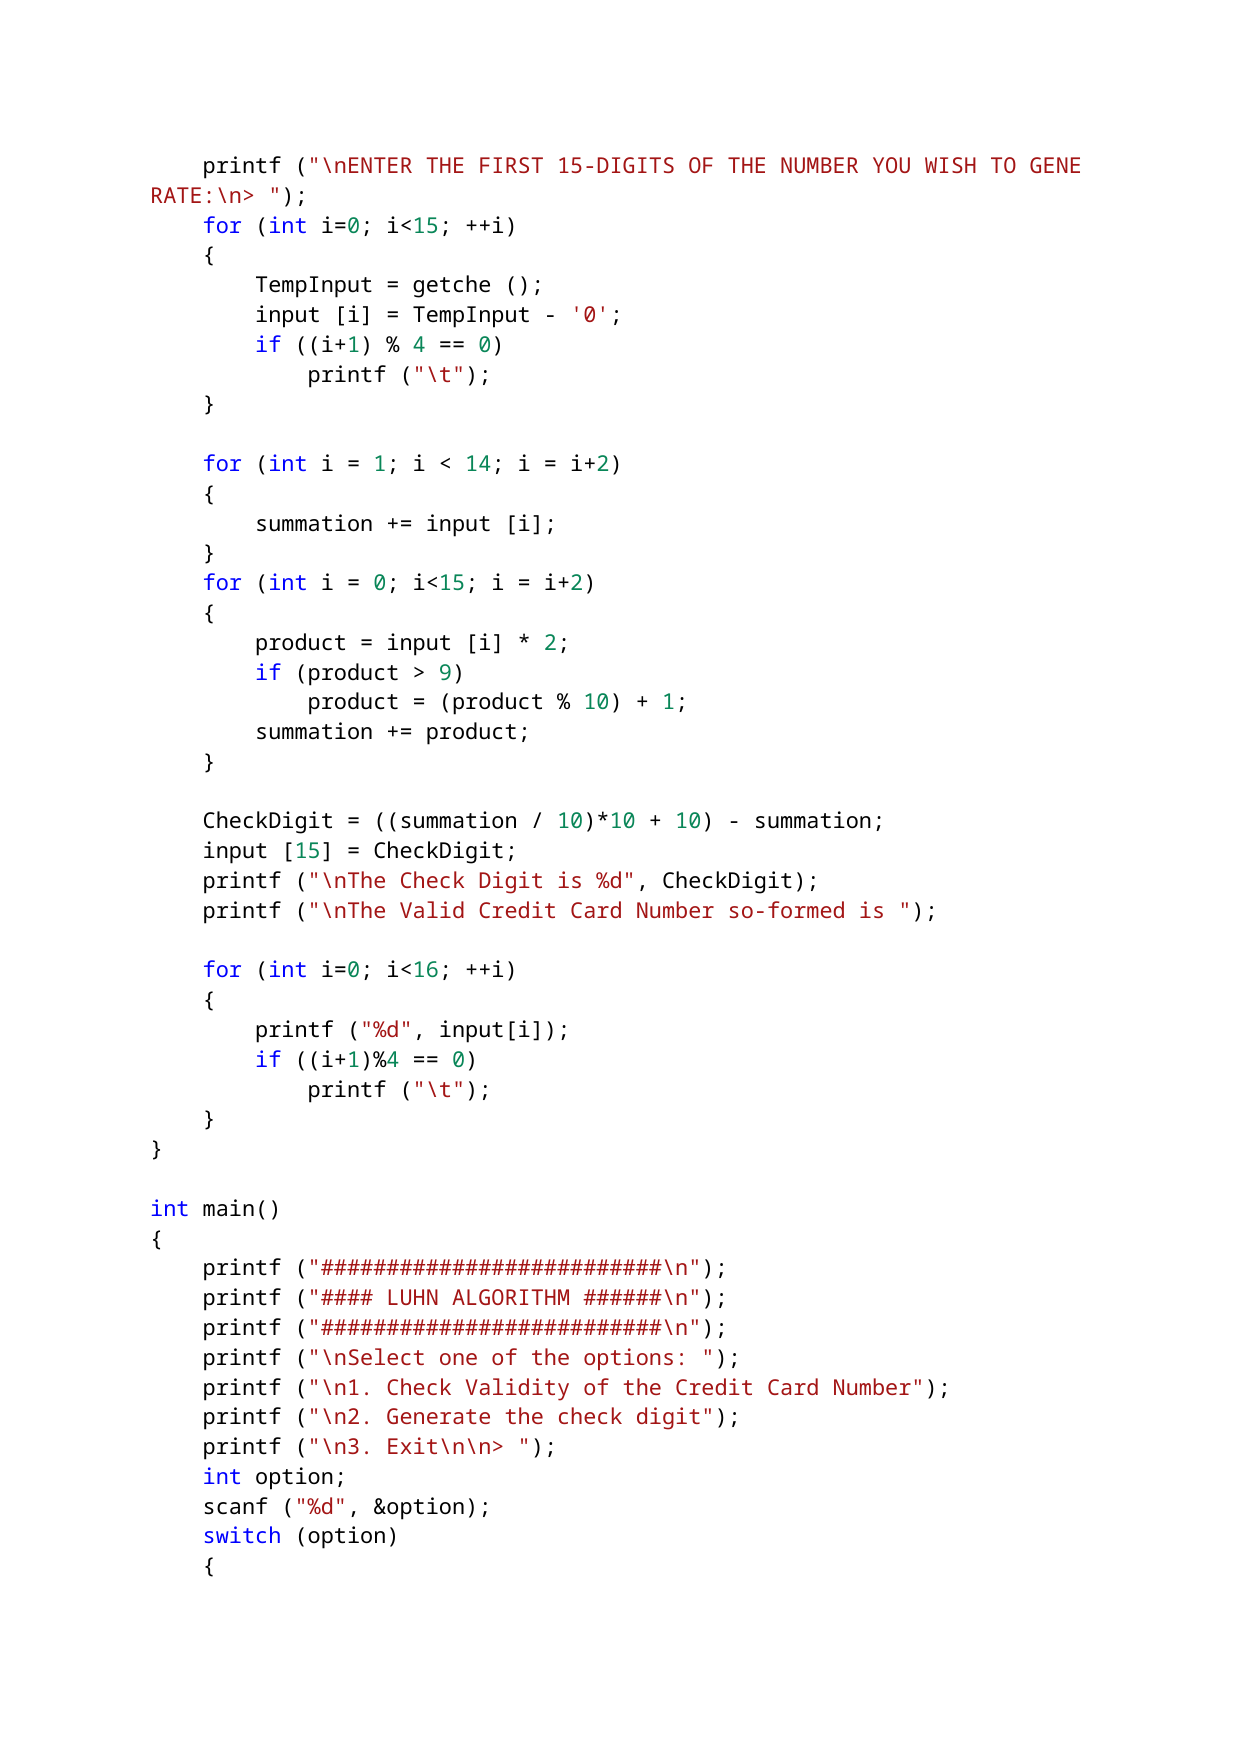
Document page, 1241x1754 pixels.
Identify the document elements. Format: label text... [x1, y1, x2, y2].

text printf ("\t"); [150, 358, 1090, 388]
text { [150, 597, 1090, 627]
text printf ("\t"); [150, 1073, 1090, 1103]
text } [150, 1103, 1090, 1133]
text if (product > 9) [150, 656, 1090, 686]
text } [150, 388, 1090, 418]
text int main() [150, 1193, 1090, 1222]
text printf ("%d", input[i]); [150, 1014, 1090, 1044]
text summation += product; [150, 716, 1090, 746]
text printf ("\nSelect one of the options: "); [150, 1342, 1090, 1371]
text for (int i=0; i<16; ++i) [150, 954, 1090, 984]
text } [150, 746, 1090, 776]
text input [i] = TempInput - '0'; [150, 299, 1090, 329]
text } [150, 537, 1090, 567]
text if ((i+1)%4 == 0) [150, 1044, 1090, 1073]
text product = (product % 10) + 1; [150, 686, 1090, 716]
text printf ("##########################\n"); [150, 1252, 1090, 1282]
text { [150, 478, 1090, 507]
text summation += input [i]; [150, 507, 1090, 537]
text if ((i+1) % 4 == 0) [150, 329, 1090, 358]
text printf ("\n3. Exit\n\n> "); [150, 1431, 1090, 1461]
text } [150, 1133, 1090, 1163]
text CheckDigit = ((summation / 10)*10 + 10) - summation; [150, 805, 1090, 835]
text int option; [150, 1461, 1090, 1491]
text scanf ("%d", &option); [150, 1491, 1090, 1520]
text { [150, 1550, 1090, 1580]
text TempInput = getche (); [150, 269, 1090, 299]
text input [15] = CheckDigit; [150, 835, 1090, 865]
text { [150, 239, 1090, 269]
text printf ("\n2. Generate the check digit"); [150, 1401, 1090, 1431]
text product = input [i] * 2; [150, 627, 1090, 656]
text for (int i = 1; i < 14; i = i+2) [150, 448, 1090, 478]
text { [150, 1222, 1090, 1252]
text printf ("#### LUHN ALGORITHM ######\n"); [150, 1282, 1090, 1312]
text printf ("##########################\n"); [150, 1312, 1090, 1342]
text for (int i=0; i<15; ++i) [150, 209, 1090, 239]
text printf ("\nThe Check Digit is %d", CheckDigit); [150, 865, 1090, 895]
text for (int i = 0; i<15; i = i+2) [150, 567, 1090, 597]
text switch (option) [150, 1520, 1090, 1550]
text { [150, 984, 1090, 1014]
text printf ("\nENTER THE FIRST 15-DIGITS OF THE NUMBER YOU WISH TO GENERATE:\n> "); [150, 150, 1090, 209]
text printf ("\nThe Valid Credit Card Number so-formed is "); [150, 895, 1090, 924]
text printf ("\n1. Check Validity of the Credit Card Number"); [150, 1371, 1090, 1401]
